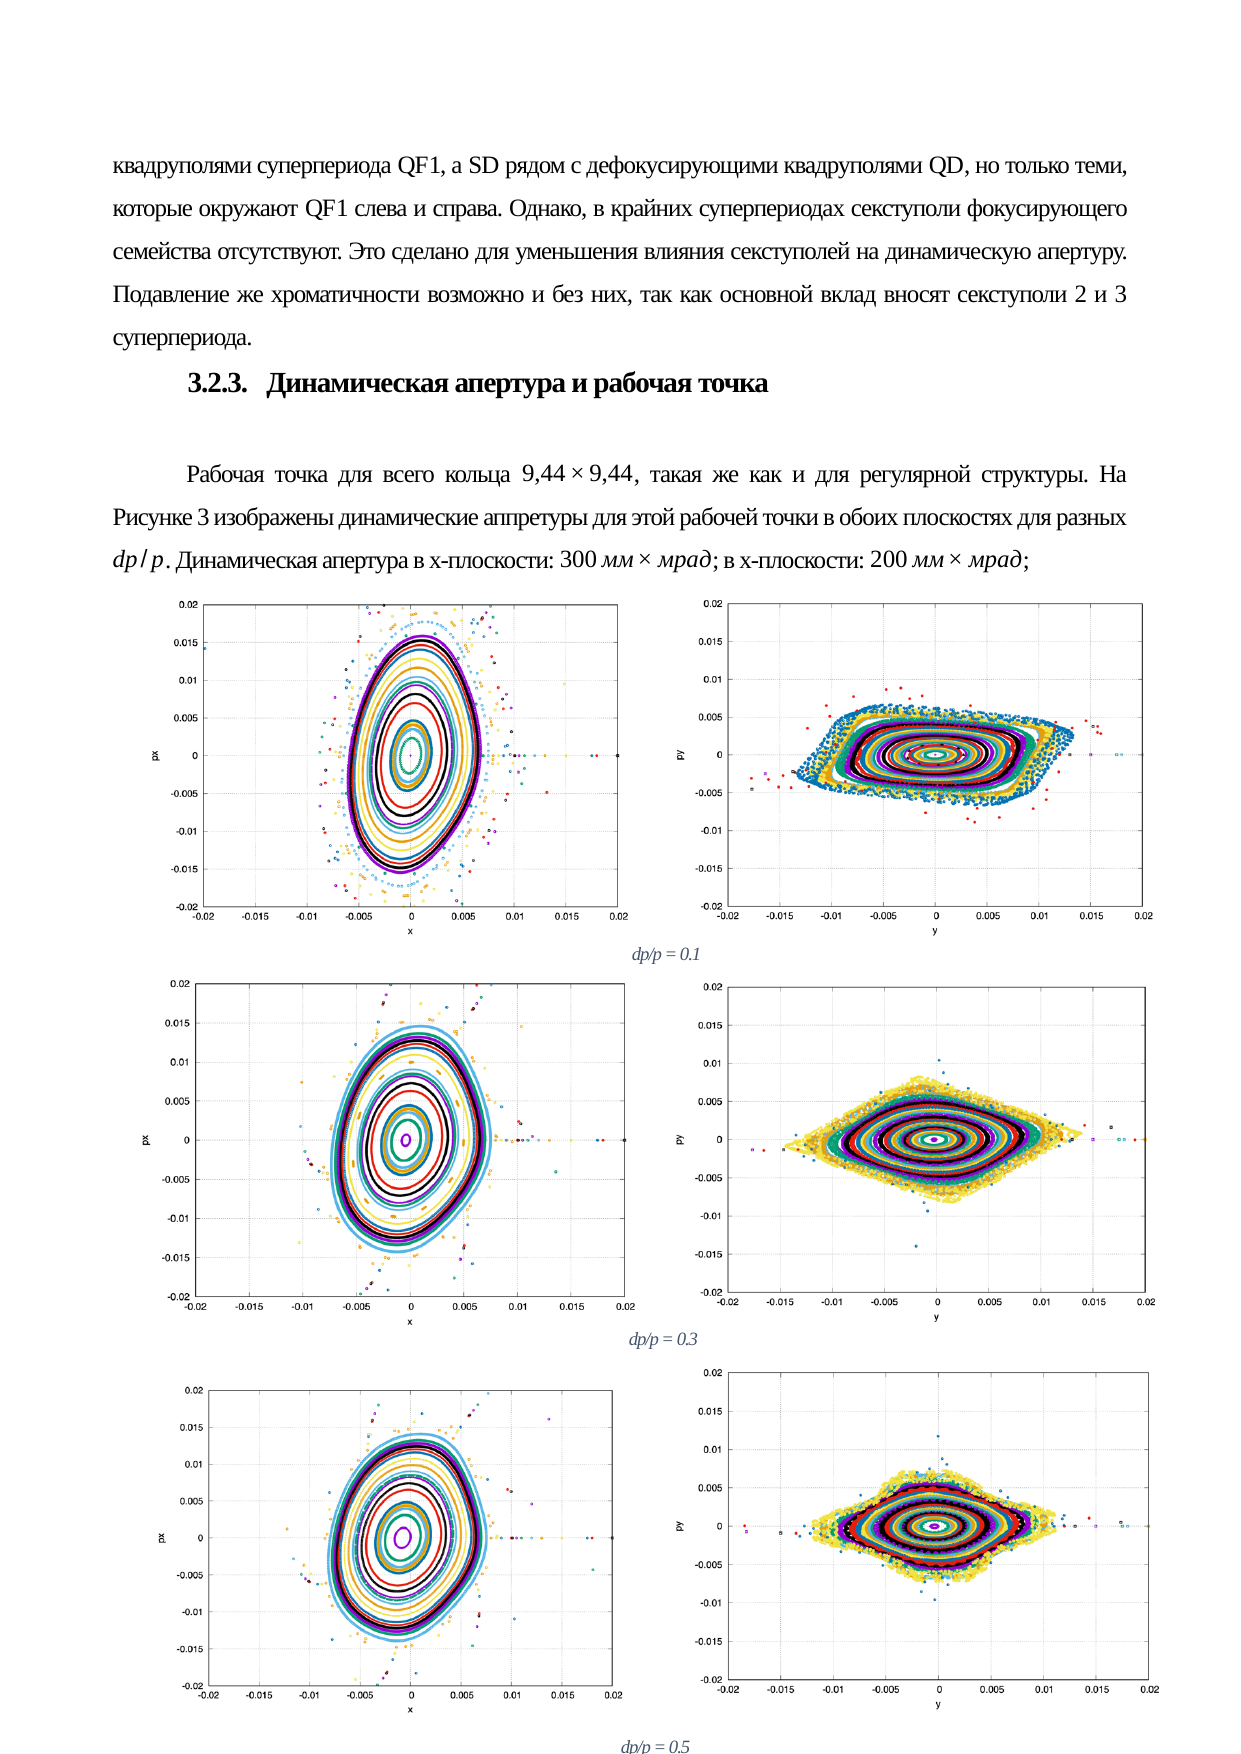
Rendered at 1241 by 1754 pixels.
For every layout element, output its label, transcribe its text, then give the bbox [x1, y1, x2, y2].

picture [148, 1363, 625, 1715]
list Динамическая апертура и рабочая точка [187, 366, 1128, 399]
picture [134, 974, 635, 1327]
text Рабочая точка для всего кольца , такая же как и для регулярной структуры. На Рисунке 3 изображены динамические аппретуры для этой рабочей точки в обоих плоскостях для разных . Динамическая апертура в x-плоскости: ; в x-плоскости: ; [112, 459, 1128, 574]
picture [145, 588, 633, 941]
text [112, 150, 1128, 351]
picture [670, 1362, 1164, 1715]
picture [663, 588, 1157, 941]
picture [668, 975, 1156, 1327]
